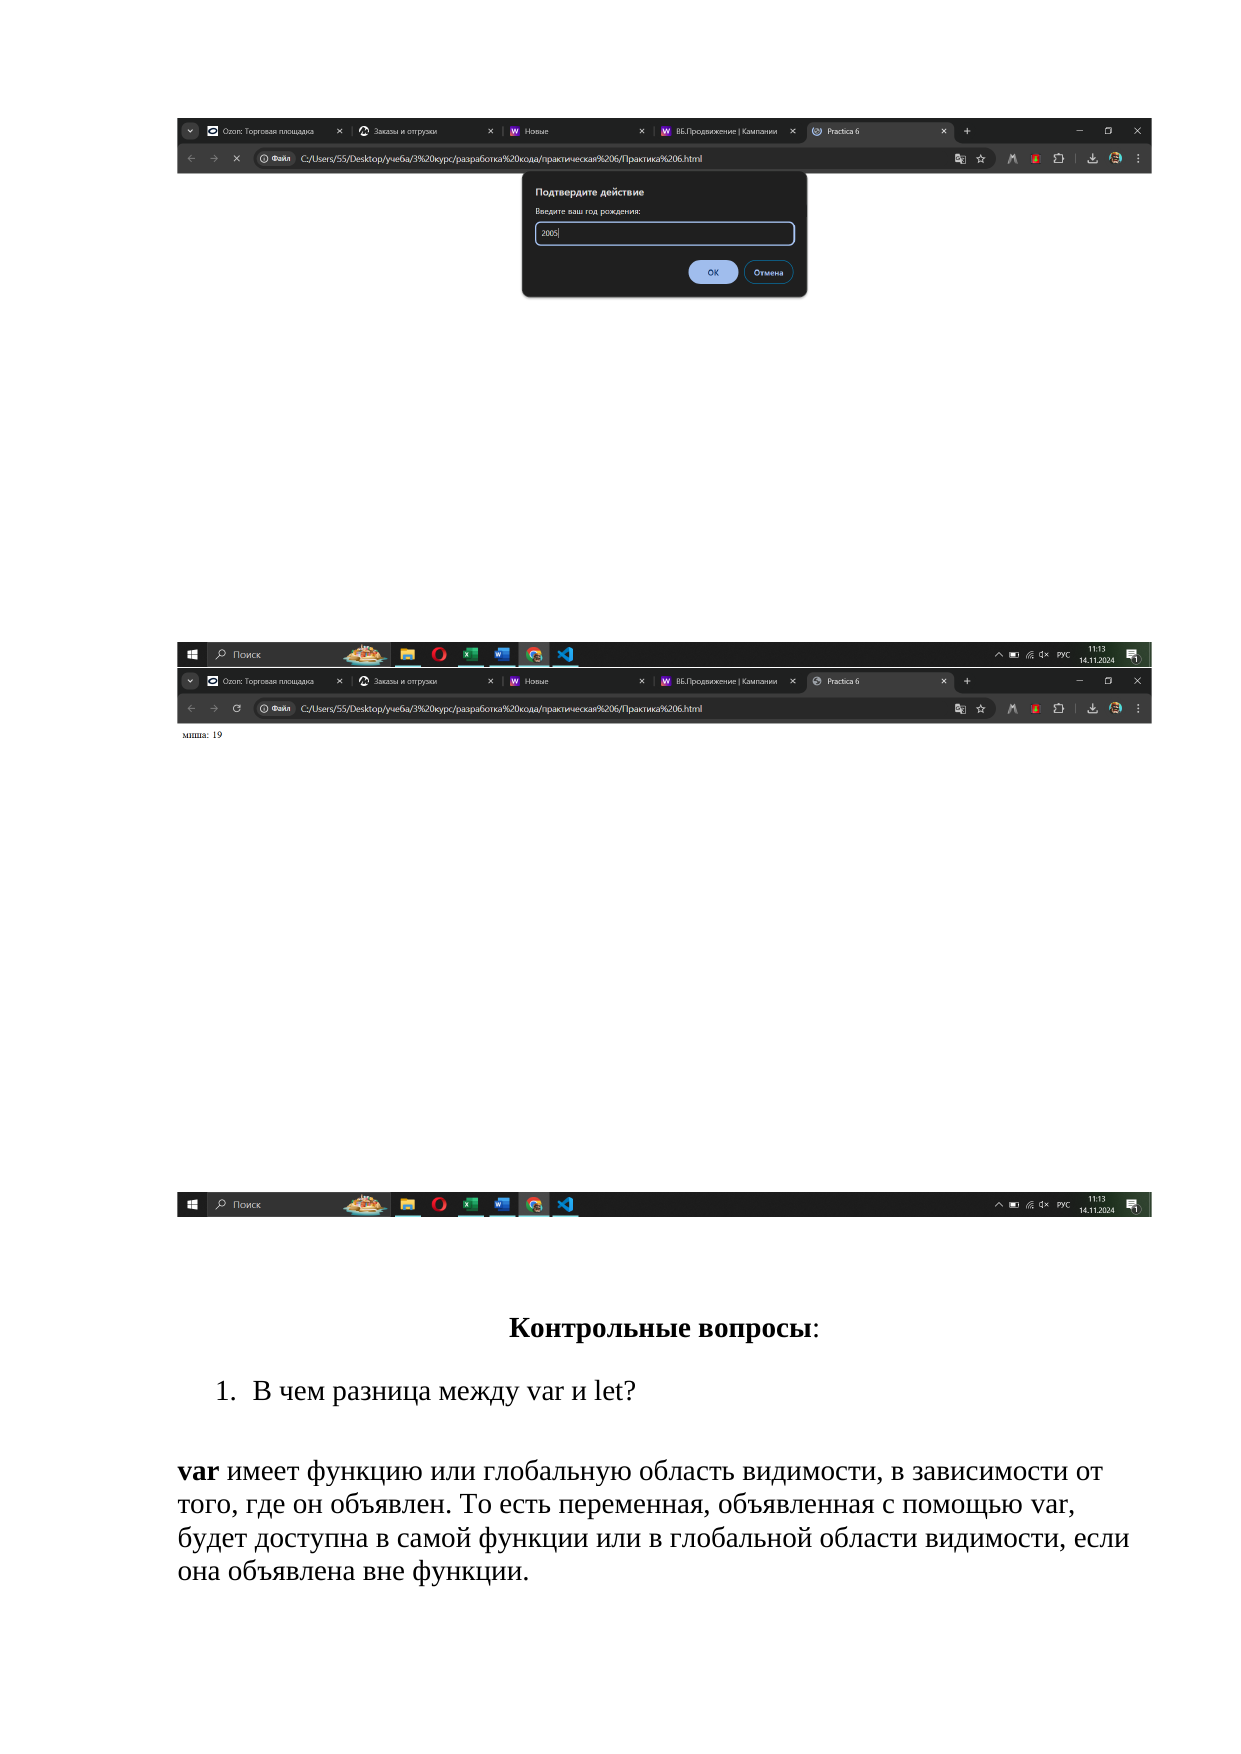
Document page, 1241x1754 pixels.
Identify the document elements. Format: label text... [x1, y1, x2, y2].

text var имеет функцию или глобальную область видимости, в зависимости от того, где он объявлен. То есть переменная, объявленная с помощью var, будет доступна в самой функции или в глобальной области видимости, если она объявлена вне функции. [177, 1453, 1152, 1587]
picture [177, 118, 1152, 667]
picture [177, 668, 1152, 1217]
subtitle В чем разница между var и let? [215, 1373, 1152, 1407]
text Контрольные вопросы: [177, 1311, 1152, 1344]
